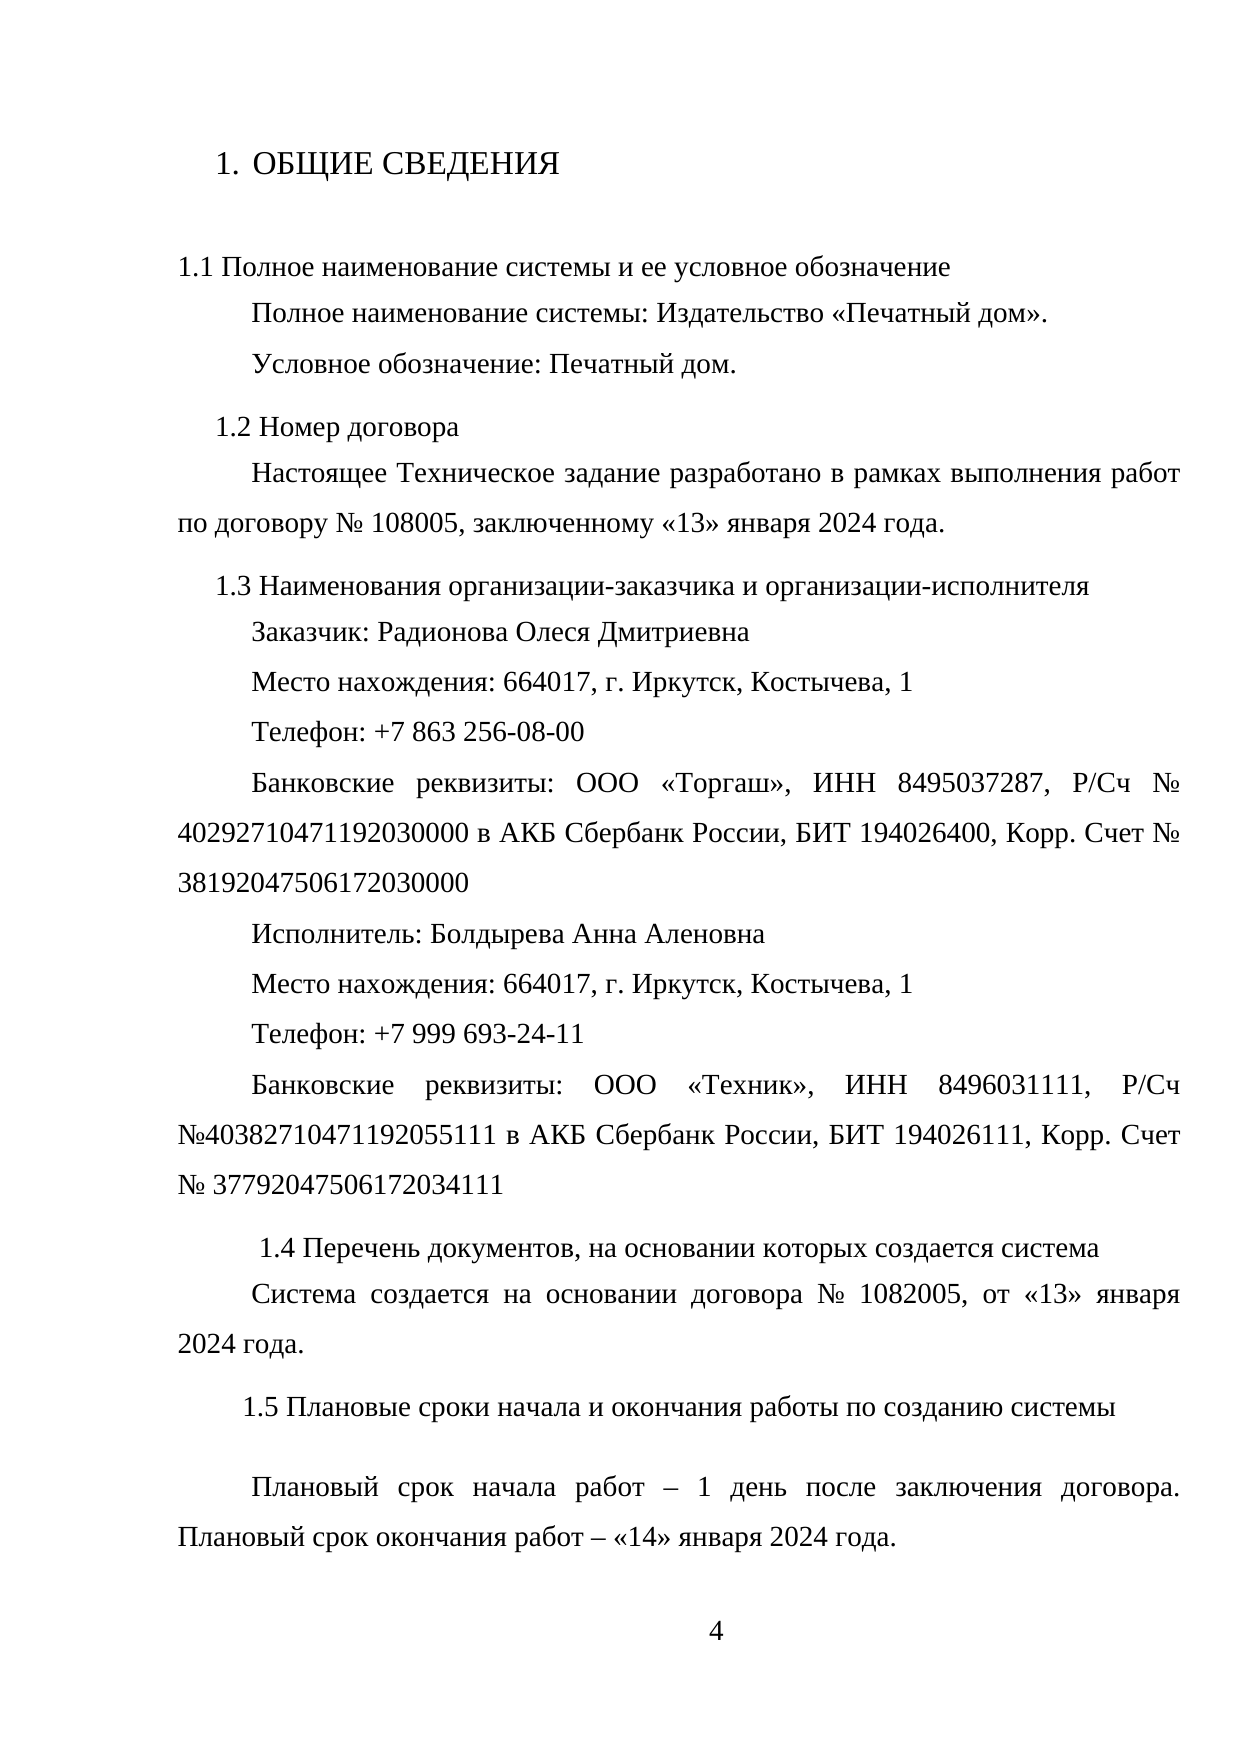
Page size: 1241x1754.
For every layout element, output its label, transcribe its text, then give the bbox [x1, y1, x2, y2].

text Телефон: +7 863 256-08-00 [177, 714, 1181, 748]
text Место нахождения: 664017, г. Иркутск, Костычева, 1 [177, 664, 1181, 698]
text Банковские реквизиты: ООО «Техник», ИНН 8496031111, Р/Сч №40382710471192055111 в АКБ Сбербанк России, БИТ 194026111, Корр. Счет № 37792047506172034111 [177, 1067, 1181, 1201]
text Исполнитель: Болдырева Анна Аленовна [177, 916, 1181, 949]
text Банковские реквизиты: ООО «Торгаш», ИНН 8495037287, Р/Сч № 40292710471192030000 в АКБ Сбербанк России, БИТ 194026400, Корр. Счет № 38192047506172030000 [177, 765, 1181, 899]
text Плановый срок начала работ – 1 день после заключения договора. Плановый срок окончания работ – «14» января 2024 года. [177, 1469, 1181, 1553]
text Заказчик: Радионова Олеся Дмитриевна [177, 614, 1181, 647]
subtitle 1.5 Плановые сроки начала и окончания работы по созданию системы [177, 1389, 1181, 1423]
subtitle 1.1 Полное наименование системы и ее условное обозначение [177, 249, 1181, 283]
subtitle 1.4 Перечень документов, на основании которых создается система [177, 1230, 1181, 1264]
text Условное обозначение: Печатный дом. [177, 346, 1181, 379]
subtitle Номер договора [215, 409, 1181, 442]
text Полное наименование системы: Издательство «Печатный дом». [177, 296, 1181, 329]
text Настоящее Техническое задание разработано в рамках выполнения работ по договору № 108005, заключенному «13» января 2024 года. [177, 455, 1181, 539]
text Место нахождения: 664017, г. Иркутск, Костычева, 1 [177, 966, 1181, 1000]
subtitle ОБЩИЕ СВЕДЕНИЯ [215, 143, 1181, 181]
subtitle Наименования организации-заказчика и организации-исполнителя [215, 568, 1181, 601]
text Телефон: +7 999 693-24-11 [177, 1016, 1181, 1050]
text Система создается на основании договора № 1082005, от «13» января 2024 года. [177, 1276, 1181, 1360]
